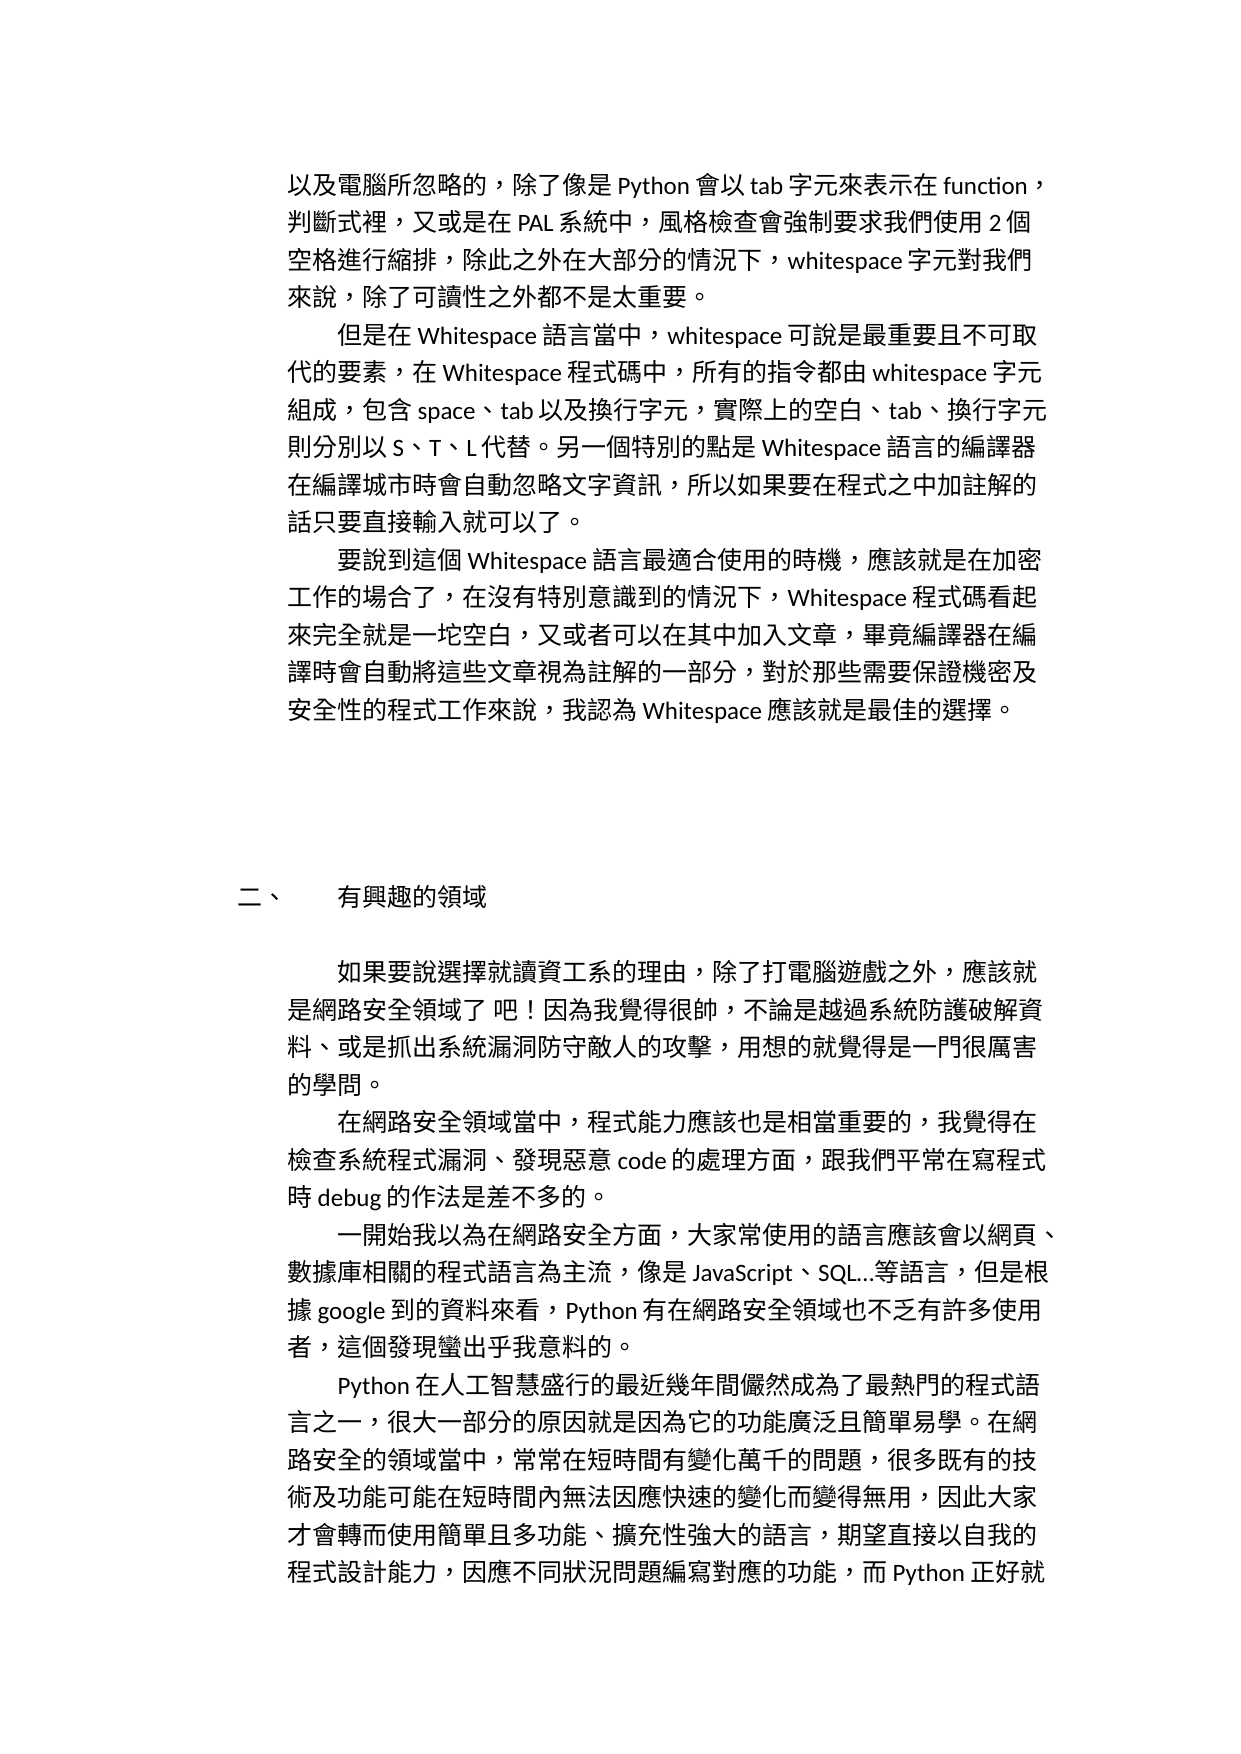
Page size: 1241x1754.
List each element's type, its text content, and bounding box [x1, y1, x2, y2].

list 有興趣的領域 [237, 877, 1053, 914]
list 在網路安全領域當中，程式能力應該也是相當重要的，我覺得在檢查系統程式漏洞、發現惡意code的處理方面，跟我們平常在寫程式時debug的作法是差不多的。 [287, 1102, 1053, 1214]
list 但是在Whitespace語言當中，whitespace可說是最重要且不可取代的要素，在Whitespace程式碼中，所有的指令都由whitespace字元組成，包含space、tab以及換行字元，實際上的空白、tab、換行字元則分別以S、T、L代替。另一個特別的點是Whitespace語言的編譯器在編譯城市時會自動忽略文字資訊，所以如果要在程式之中加註解的話只要直接輸入就可以了。 [287, 314, 1053, 539]
list 如果要說選擇就讀資工系的理由，除了打電腦遊戲之外，應該就是網路安全領域了 吧！因為我覺得很帥，不論是越過系統防護破解資料、或是抓出系統漏洞防守敵人的攻擊，用想的就覺得是一門很厲害的學問。 [287, 952, 1053, 1102]
list 要說到這個Whitespace語言最適合使用的時機，應該就是在加密工作的場合了，在沒有特別意識到的情況下，Whitespace程式碼看起來完全就是一坨空白，又或者可以在其中加入文章，畢竟編譯器在編譯時會自動將這些文章視為註解的一部分，對於那些需要保證機密及安全性的程式工作來說，我認為Whitespace應該就是最佳的選擇。 [287, 539, 1053, 727]
list 一開始我以為在網路安全方面，大家常使用的語言應該會以網頁、數據庫相關的程式語言為主流，像是JavaScript、SQL…等語言，但是根據google到的資料來看，Python有在網路安全領域也不乏有許多使用者，這個發現蠻出乎我意料的。 [287, 1214, 1053, 1364]
